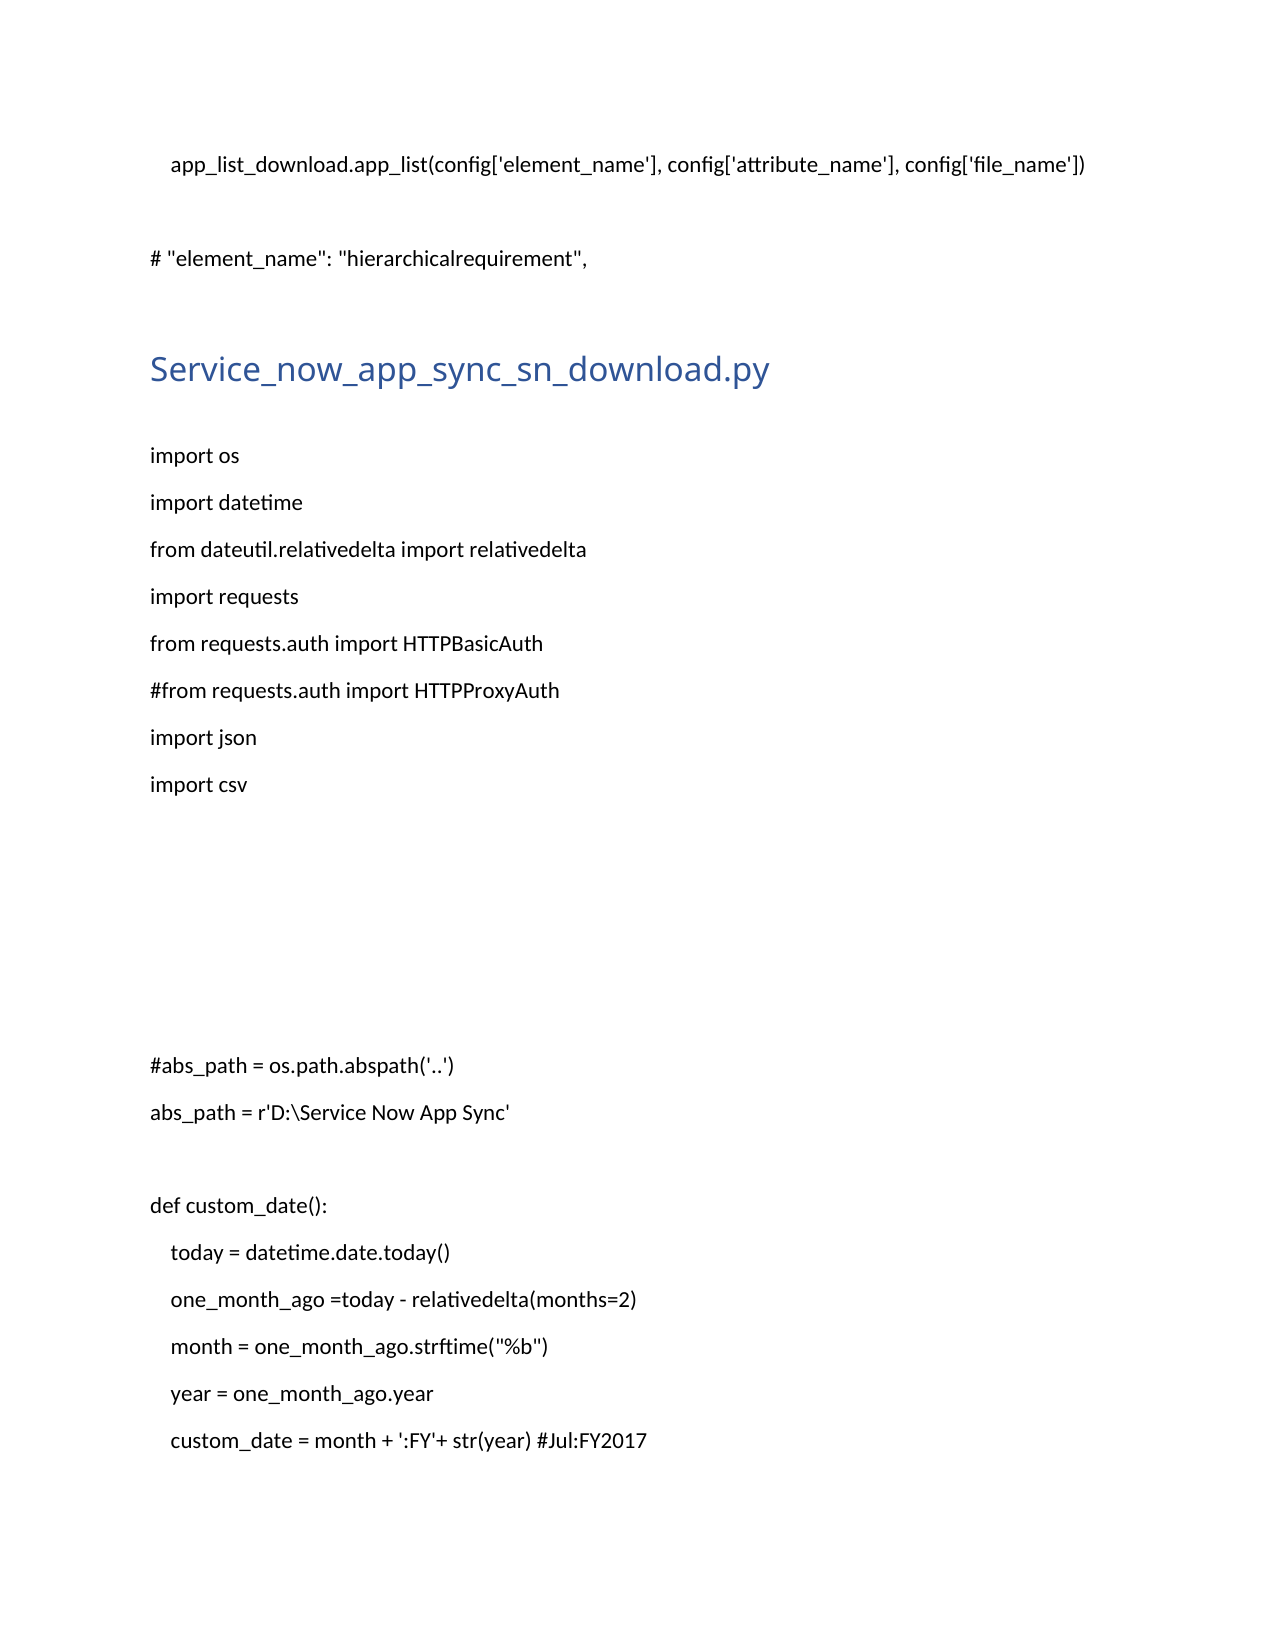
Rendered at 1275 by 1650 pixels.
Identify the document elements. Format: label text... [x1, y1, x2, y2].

text import os [150, 442, 1125, 470]
text year = one_month_ago.year [150, 1379, 1125, 1407]
text # "element_name": "hierarchicalrequirement", [150, 244, 1125, 272]
text month = one_month_ago.strftime("%b") [150, 1332, 1125, 1360]
text import datetime [150, 488, 1125, 517]
text from dateutil.relativedelta import relativedelta [150, 535, 1125, 563]
text #abs_path = os.path.abspath('..') [150, 1051, 1125, 1079]
text def custom_date(): [150, 1192, 1125, 1220]
text import csv [150, 770, 1125, 798]
text from requests.auth import HTTPBasicAuth [150, 629, 1125, 657]
text abs_path = r'D:\Service Now App Sync' [150, 1098, 1125, 1126]
subtitle Service_now_app_sync_sn_download.py [150, 346, 1125, 391]
text #from requests.auth import HTTPProxyAuth [150, 676, 1125, 704]
text app_list_download.app_list(config['element_name'], config['attribute_name'], config['file_name']) [150, 150, 1125, 178]
text one_month_ago =today - relativedelta(months=2) [150, 1285, 1125, 1313]
text import requests [150, 582, 1125, 610]
text today = datetime.date.today() [150, 1238, 1125, 1267]
text import json [150, 723, 1125, 751]
text custom_date = month + ':FY'+ str(year) #Jul:FY2017 [150, 1426, 1125, 1454]
